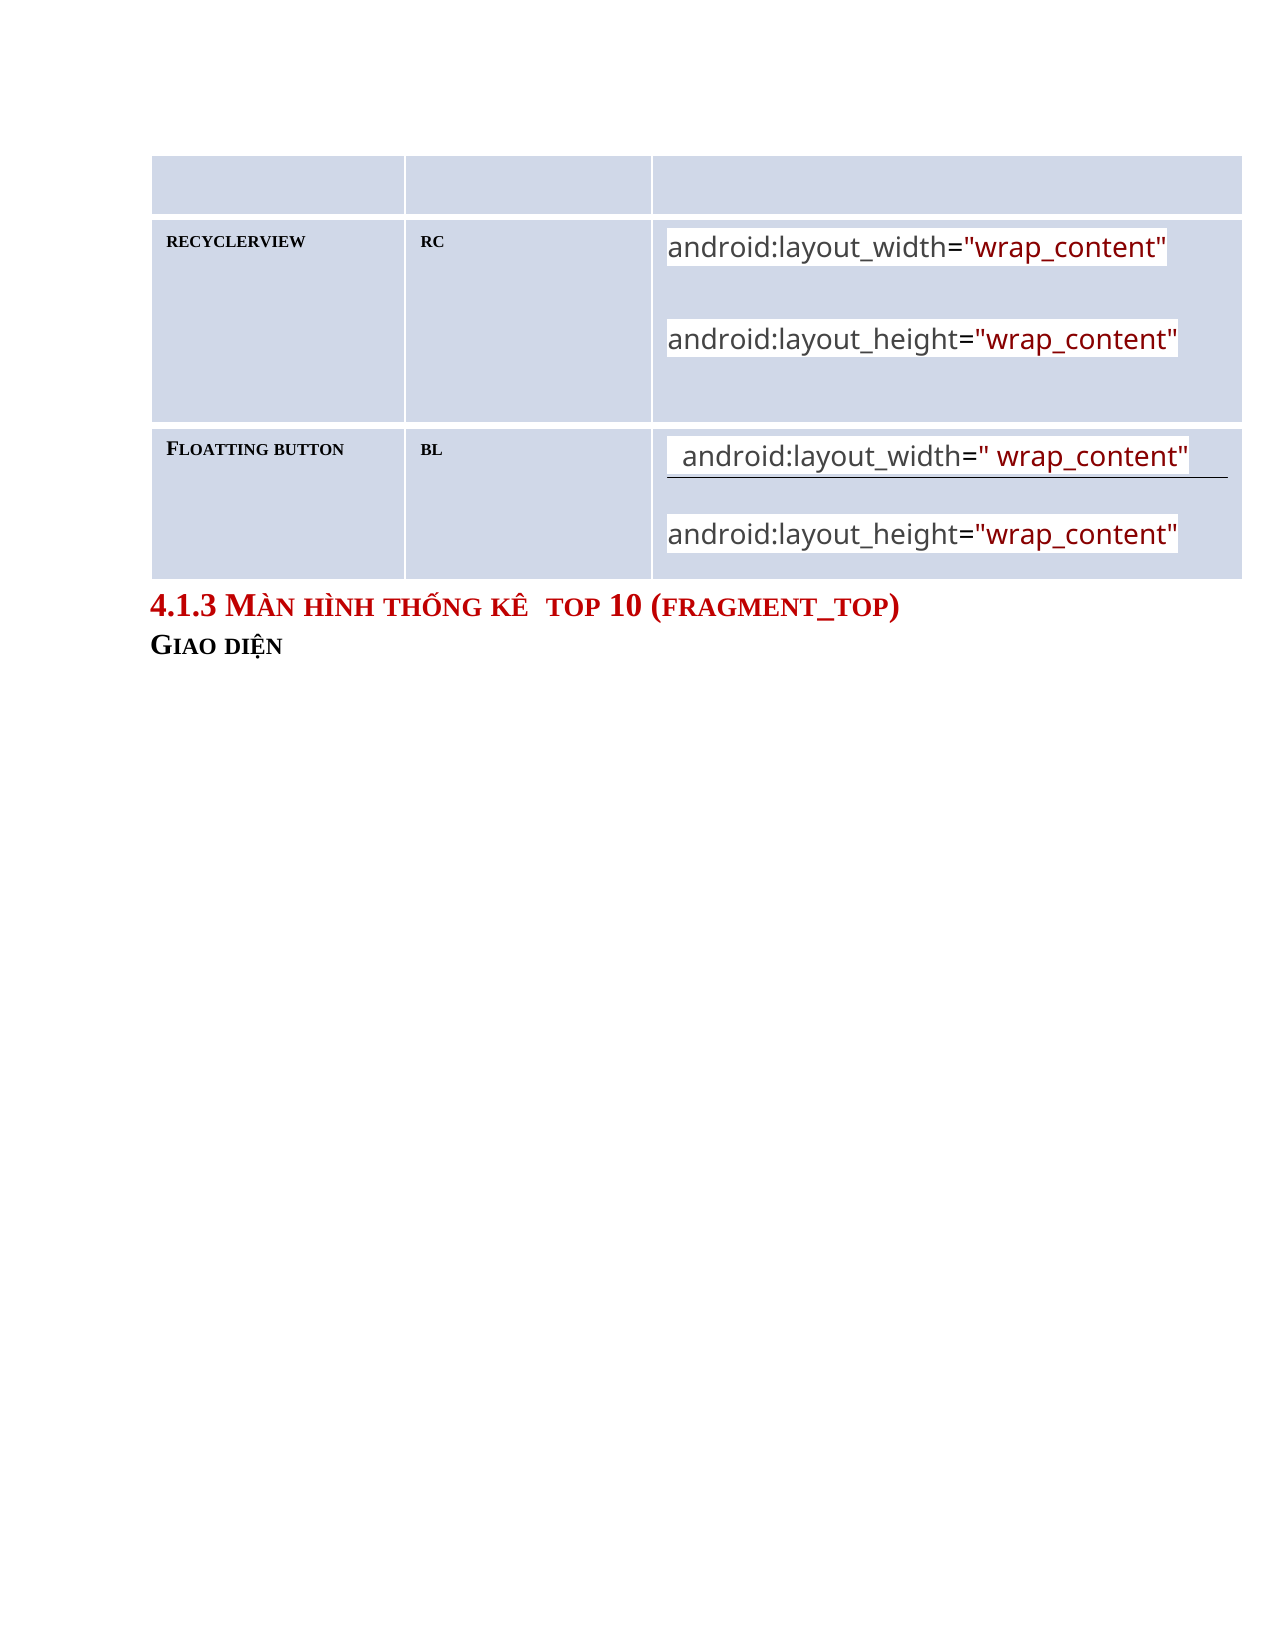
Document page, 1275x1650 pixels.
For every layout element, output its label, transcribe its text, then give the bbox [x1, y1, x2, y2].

text Giao diện [150, 627, 1125, 661]
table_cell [653, 220, 1242, 422]
table_cell recyclerview [152, 220, 404, 422]
table_cell Floatting button [152, 429, 404, 579]
table_cell TextView [152, 156, 404, 214]
table_cell rc [406, 220, 651, 422]
table_cell tv_TD [406, 156, 651, 214]
subtitle Màn hình thống kê top 10 (fragment_top) [150, 586, 1125, 624]
table_cell android:layout_width=" wrap_content" android:layout_height="wrap_content" [653, 429, 1242, 579]
table_cell bl [406, 429, 651, 579]
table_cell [653, 156, 1242, 214]
